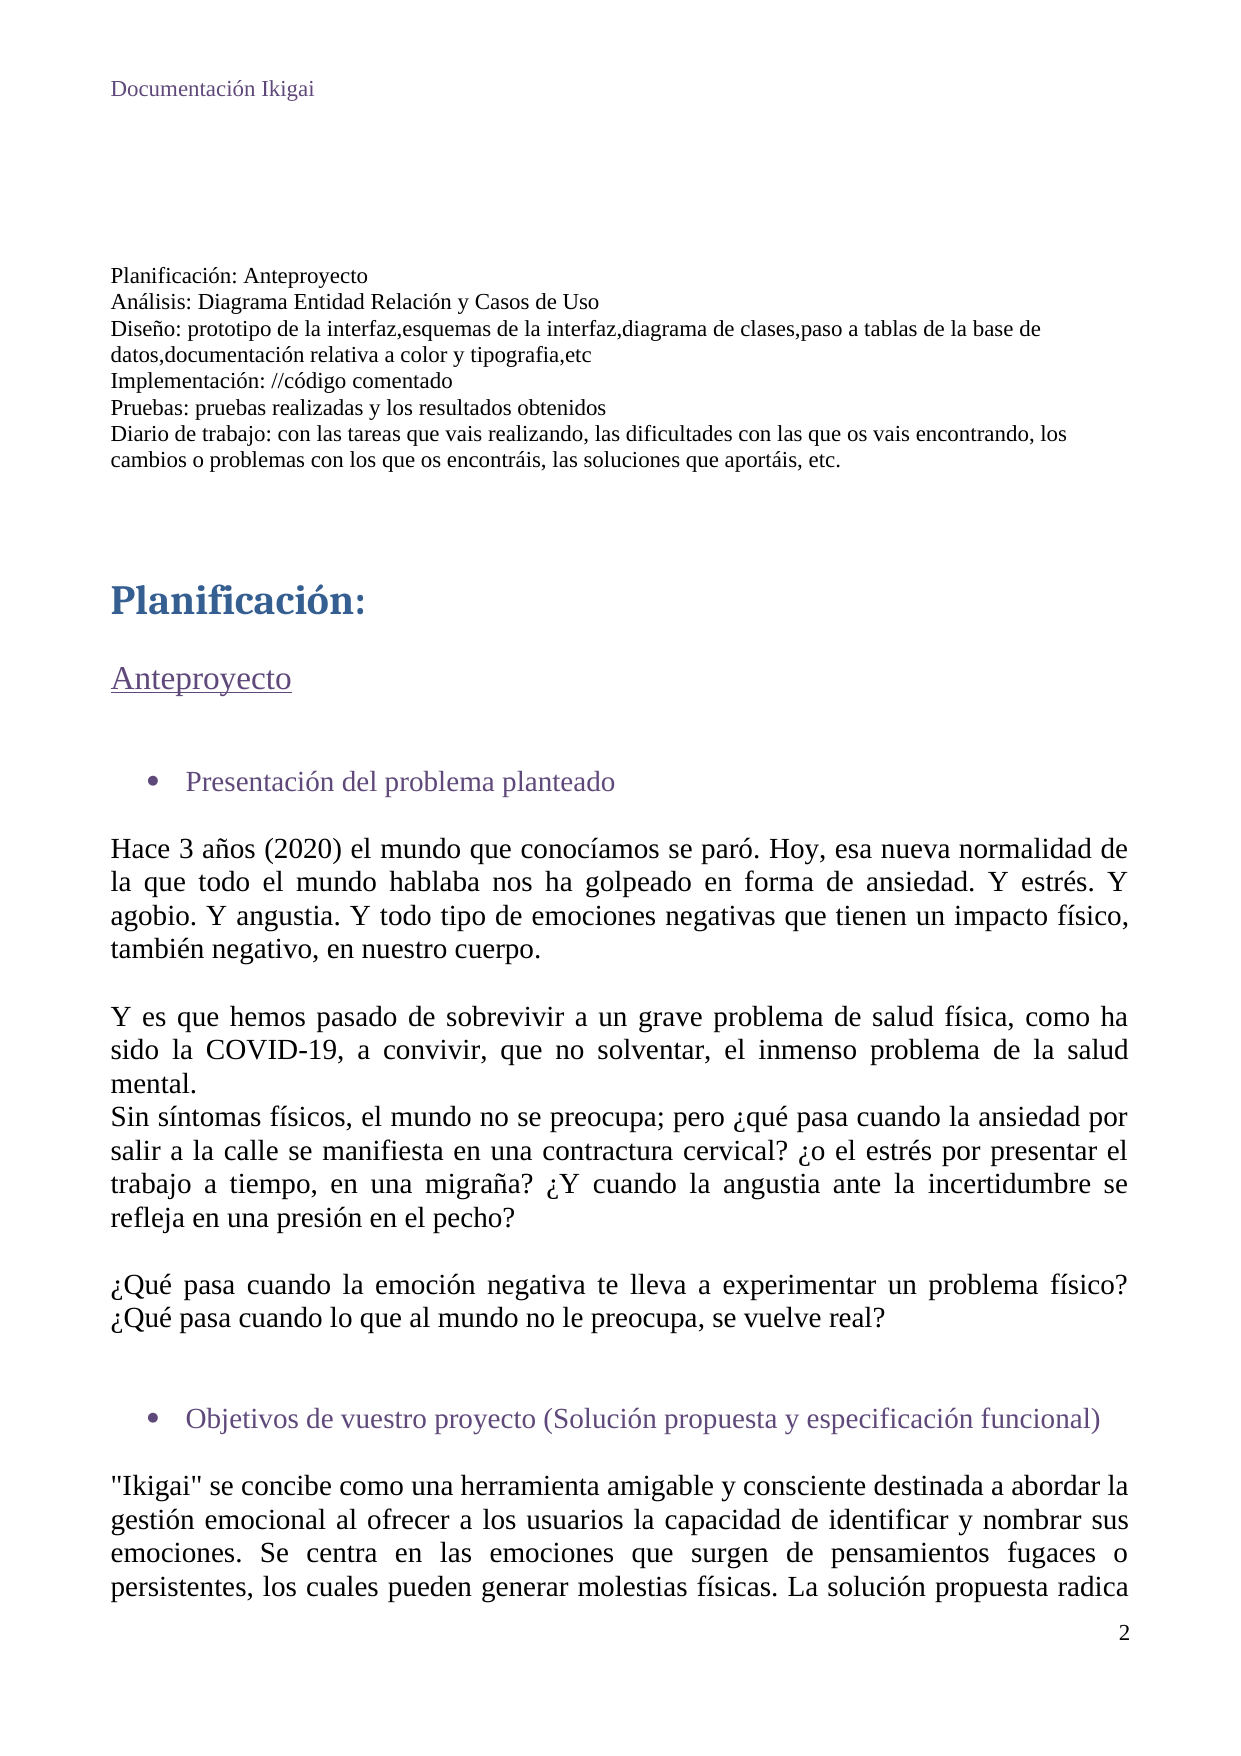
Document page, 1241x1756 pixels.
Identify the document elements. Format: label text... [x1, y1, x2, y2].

text Pruebas: pruebas realizadas y los resultados obtenidos [110, 394, 1130, 420]
text Implementación: //código comentado [110, 367, 1130, 394]
text Hace 3 años (2020) el mundo que conocíamos se paró. Hoy, esa nueva normalidad de la que todo el mundo hablaba nos ha golpeado en forma de ansiedad. Y estrés. Y agobio. Y angustia. Y todo tipo de emociones negativas que tienen un impacto físico, también negativo, en nuestro cuerpo. [110, 831, 1130, 965]
text Y es que hemos pasado de sobrevivir a un grave problema de salud física, como ha sido la COVID-19, a convivir, que no solventar, el inmenso problema de la salud mental. [110, 999, 1130, 1099]
text Planificación: Anteproyecto [110, 262, 1130, 288]
text Diario de trabajo: con las tareas que vais realizando, las dificultades con las que os vais encontrando, los cambios o problemas con los que os encontráis, las soluciones que aportáis, etc. [110, 420, 1130, 473]
text Análisis: Diagrama Entidad Relación y Casos de Uso [110, 288, 1130, 315]
text Sin síntomas físicos, el mundo no se preocupa; pero ¿qué pasa cuando la ansiedad por salir a la calle se manifiesta en una contractura cervical? ¿o el estrés por presentar el trabajo a tiempo, en una migraña? ¿Y cuando la angustia ante la incertidumbre se refleja en una presión en el pecho? [110, 1099, 1130, 1233]
subtitle Planificación: [110, 577, 1130, 625]
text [110, 1468, 1130, 1603]
text Anteproyecto [110, 658, 1130, 697]
text ¿Qué pasa cuando la emoción negativa te lleva a experimentar un problema físico? ¿Qué pasa cuando lo que al mundo no le preocupa, se vuelve real? [110, 1267, 1130, 1334]
text Diseño: prototipo de la interfaz,esquemas de la interfaz,diagrama de clases,paso a tablas de la base de datos,documentación relativa a color y tipografia,etc [110, 315, 1130, 367]
list Objetivos de vuestro proyecto (Solución propuesta y especificación funcional) [148, 1401, 1130, 1435]
list Presentación del problema planteado [148, 764, 1130, 797]
